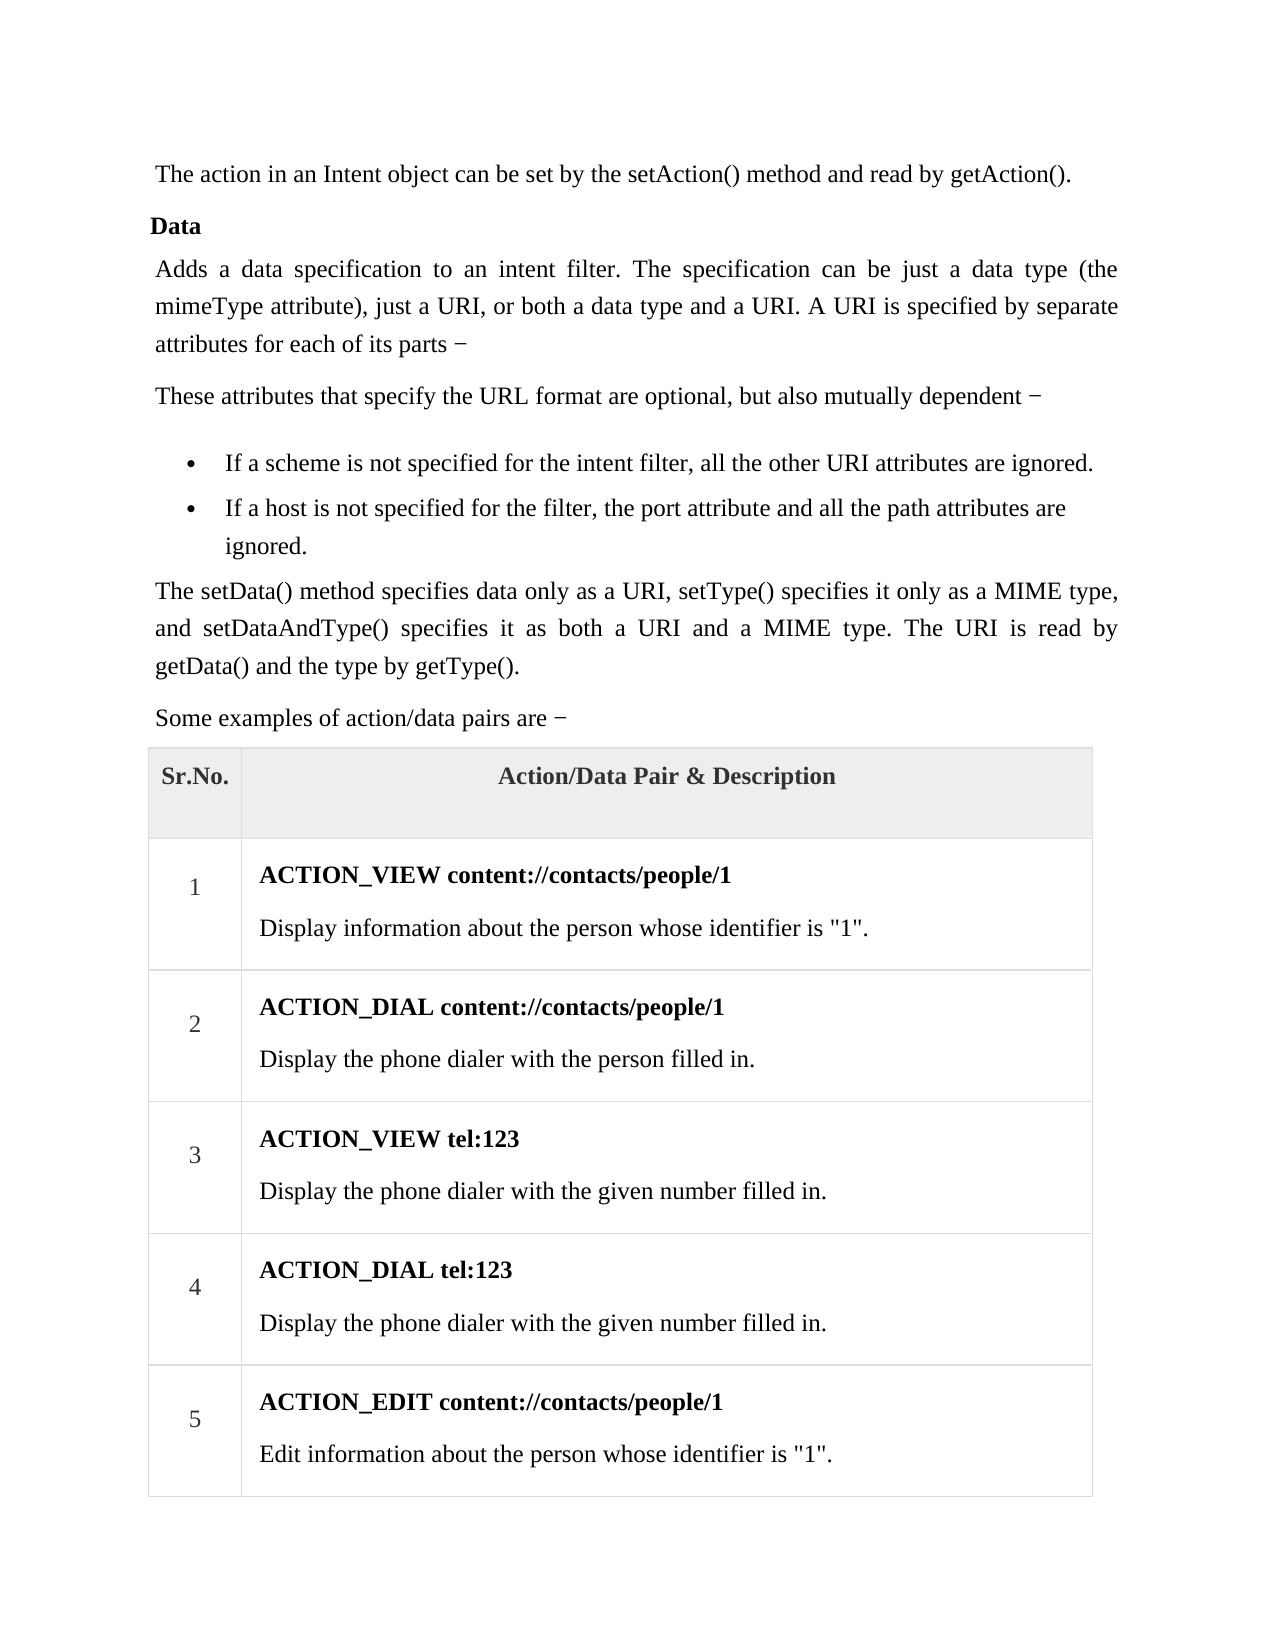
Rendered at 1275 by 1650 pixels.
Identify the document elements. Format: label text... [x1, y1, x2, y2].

text Adds a data specification to an intent filter. The specification can be just a data type (the mimeType attribute), just a URI, or both a data type and a URI. A URI is specified by separate attributes for each of its parts − [155, 245, 1120, 357]
list If a host is not specified for the filter, the port attribute and all the path attributes are ignored. [187, 484, 1125, 559]
text The action in an Intent object can be set by the setAction() method and read by getAction(). [155, 150, 1120, 187]
table_cell 4 [149, 1234, 241, 1364]
table_cell ACTION_VIEW tel:123 Display the phone dialer with the given number filled in. [242, 1101, 1092, 1232]
table_cell 2 [149, 971, 241, 1101]
subtitle Data [150, 202, 1120, 240]
text Some examples of action/data pairs are − [155, 695, 1120, 732]
table_header Action/Data Pair & Description [242, 749, 1092, 838]
table_cell 3 [149, 1102, 241, 1232]
table_cell 1 [149, 839, 241, 969]
list If a scheme is not specified for the intent filter, all the other URI attributes are ignored. [187, 439, 1125, 477]
text These attributes that specify the URL format are optional, but also mutually dependent − [155, 372, 1120, 410]
table_cell ACTION_VIEW content://contacts/people/1 Display information about the person whose identifier is "1". [242, 838, 1092, 969]
table_cell ACTION_EDIT content://contacts/people/1 Edit information about the person whose identifier is "1". [242, 1364, 1092, 1496]
text The setData() method specifies data only as a URI, setType() specifies it only as a MIME type, and setDataAndType() specifies it as both a URI and a MIME type. The URI is read by getData() and the type by getType(). [155, 567, 1120, 680]
table_cell 5 [149, 1366, 241, 1496]
table_cell ACTION_DIAL tel:123 Display the phone dialer with the given number filled in. [242, 1233, 1092, 1364]
table_header Sr.No. [149, 749, 241, 838]
table_cell ACTION_DIAL content://contacts/people/1 Display the phone dialer with the person filled in. [242, 969, 1092, 1101]
